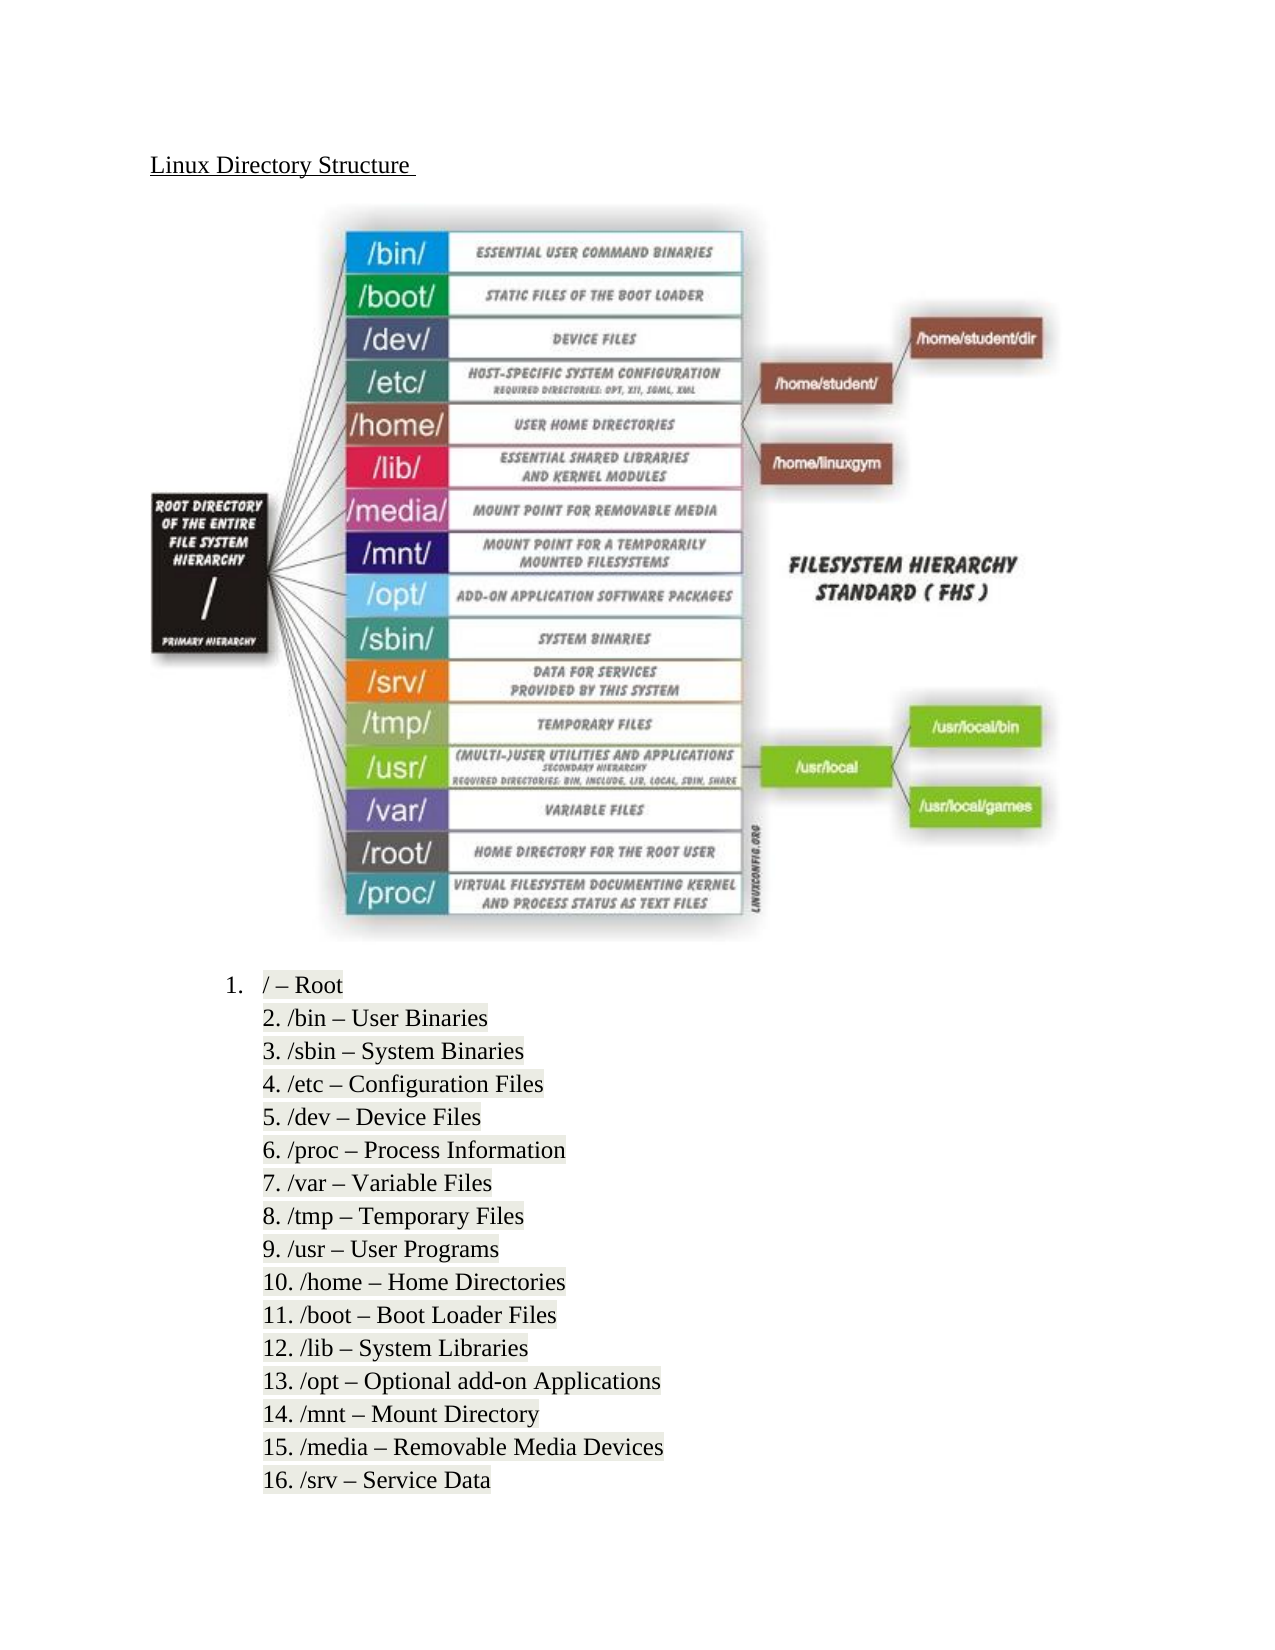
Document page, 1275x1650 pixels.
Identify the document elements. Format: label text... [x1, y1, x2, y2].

text Linux Directory Structure [150, 150, 1125, 179]
picture [150, 203, 1063, 945]
list / – Root 2. /bin – User Binaries 3. /sbin – System Binaries 4. /etc – Configuration Files 5. /dev – Device Files 6. /proc – Process Information 7. /var – Variable Files 8. /tmp – Temporary Files 9. /usr – User Programs 10. /home – Home Directories 11. /boot – Boot Loader Files 12. /lib – System Libraries 13. /opt – Optional add-on Applications 14. /mnt – Mount Directory 15. /media – Removable Media Devices 16. /srv – Service Data [225, 970, 1125, 1494]
